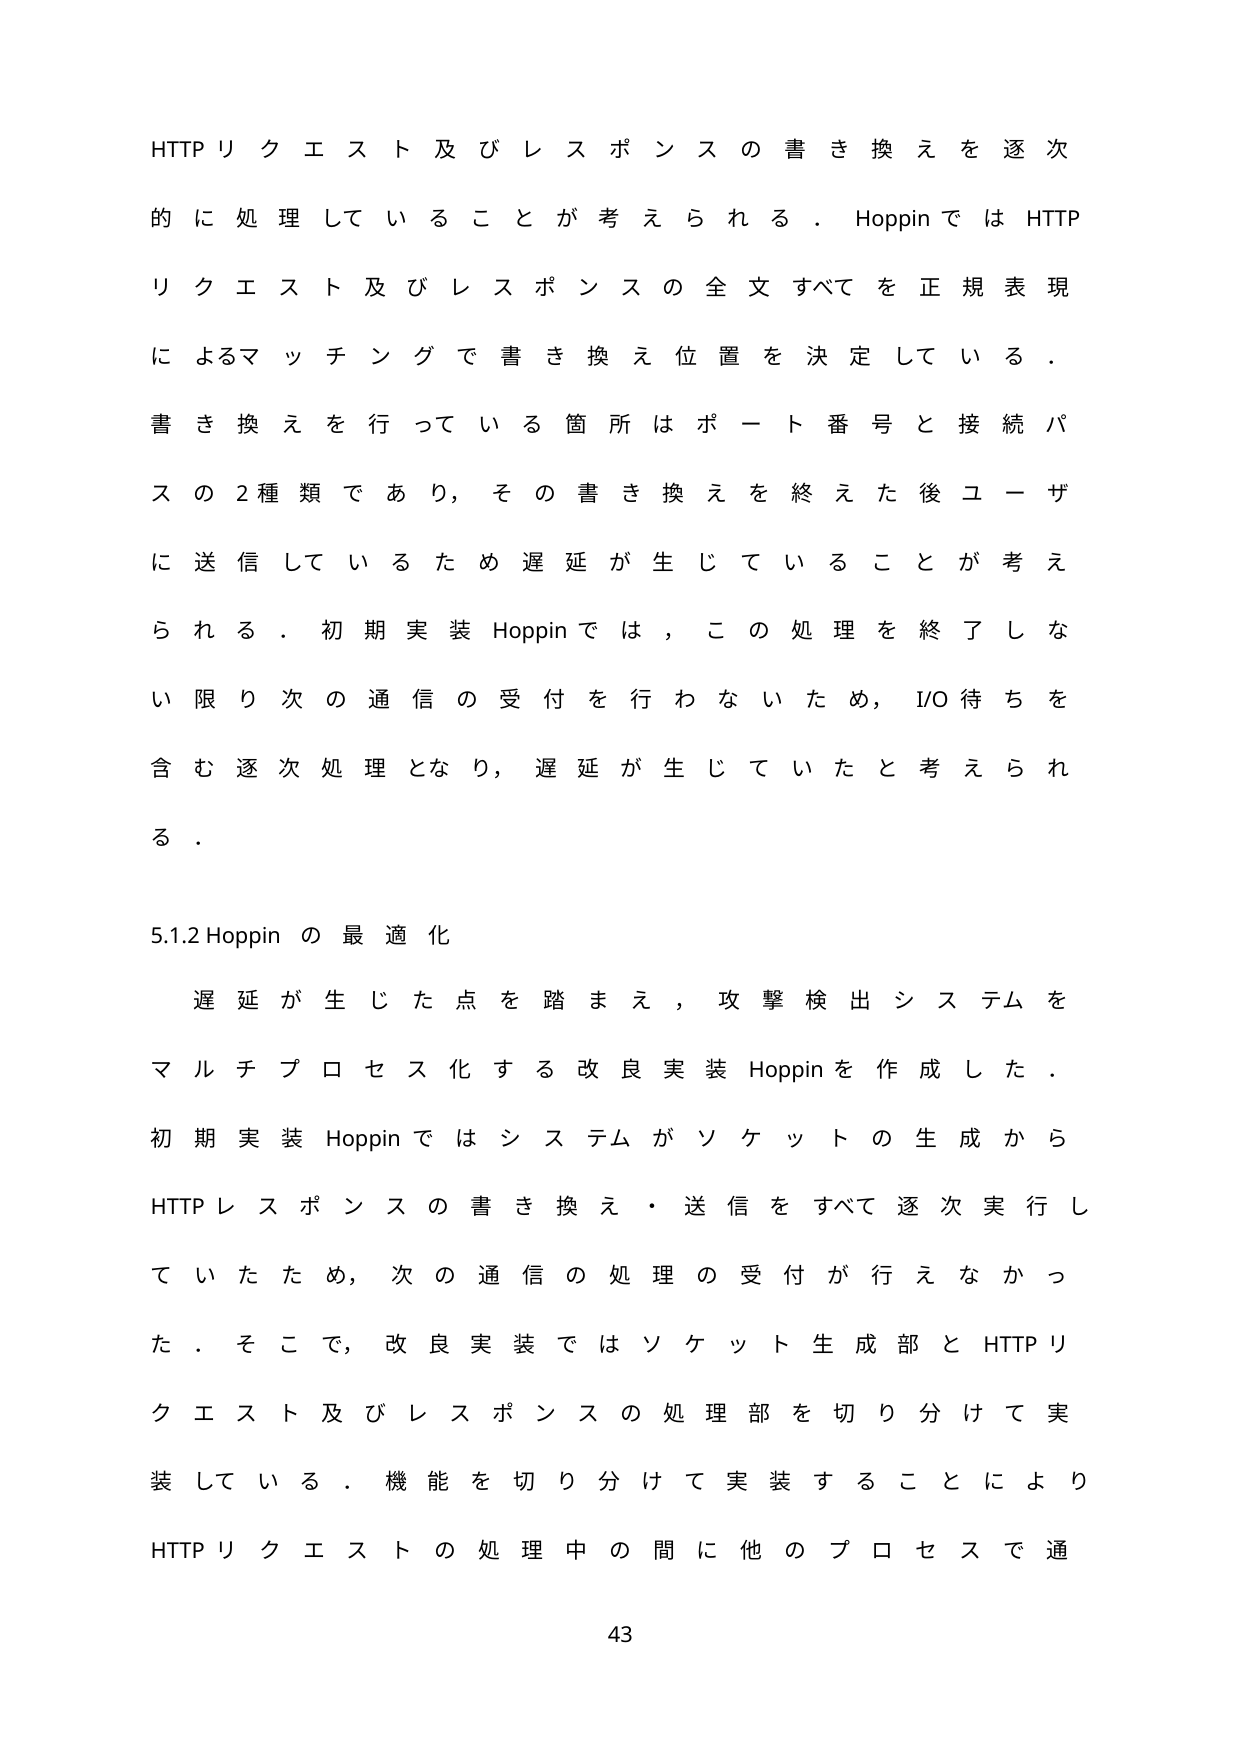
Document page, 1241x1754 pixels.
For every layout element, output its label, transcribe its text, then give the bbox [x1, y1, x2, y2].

text 5.1.2 Hoppinの最適化 [150, 904, 1090, 964]
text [150, 969, 1090, 1579]
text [150, 118, 1090, 866]
